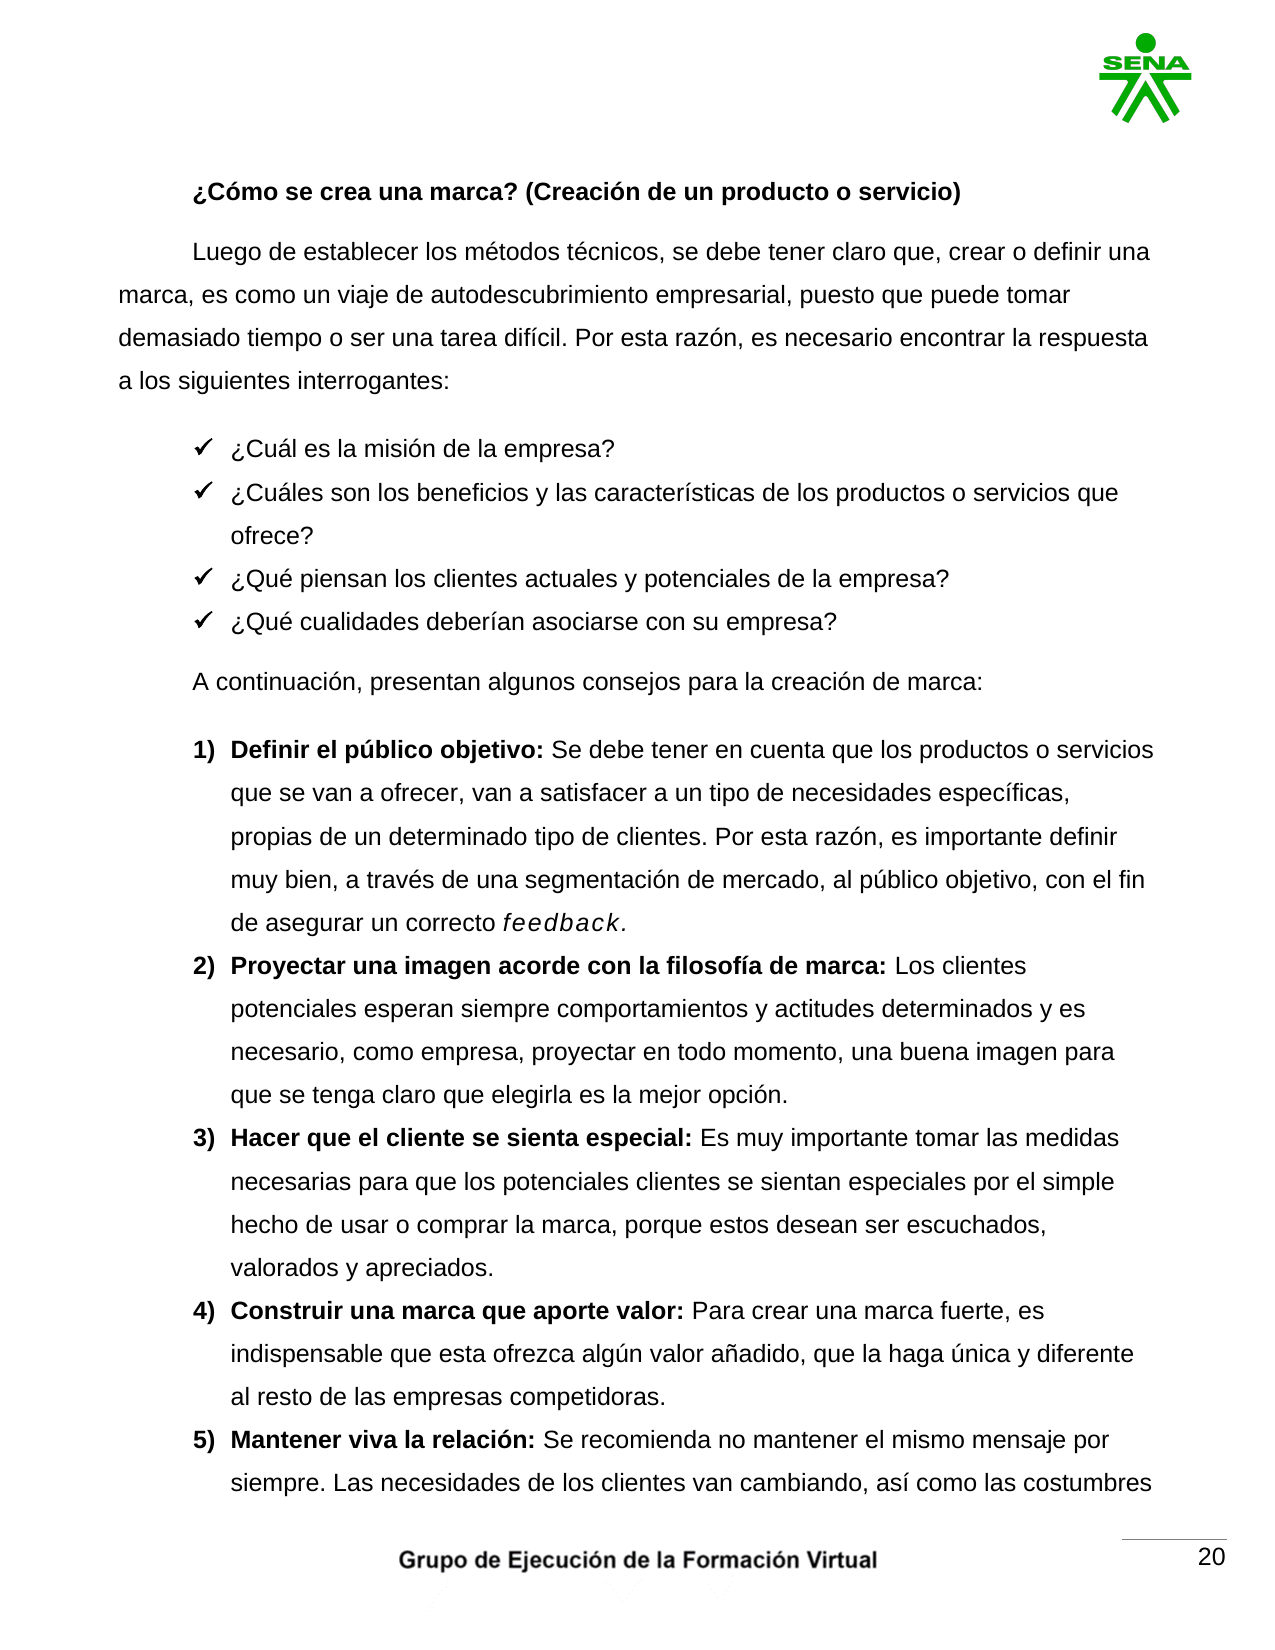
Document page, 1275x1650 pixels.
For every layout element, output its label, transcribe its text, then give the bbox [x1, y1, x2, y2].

text ¿Cómo se crea una marca? (Creación de un producto o servicio) [118, 177, 1157, 206]
picture [1099, 33, 1192, 123]
list Hacer que el cliente se sienta especial: Es muy importante tomar las medidas necesarias para que los potenciales clientes se sientan especiales por el simple hecho de usar o comprar la marca, porque estos desean ser escuchados, valorados y apreciados. [193, 1123, 1157, 1282]
list ¿Cuáles son los beneficios y las características de los productos o servicios que ofrece? [193, 478, 1157, 550]
list Construir una marca que aporte valor: Para crear una marca fuerte, es indispensable que esta ofrezca algún valor añadido, que la haga única y diferente al resto de las empresas competidoras. [193, 1296, 1157, 1411]
list ¿Qué cualidades deberían asociarse con su empresa? [193, 607, 1157, 636]
text A continuación, presentan algunos consejos para la creación de marca: [118, 667, 1157, 696]
text Luego de establecer los métodos técnicos, se debe tener claro que, crear o definir una marca, es como un viaje de autodescubrimiento empresarial, puesto que puede tomar demasiado tiempo o ser una tarea difícil. Por esta razón, es necesario encontrar la respuesta a los siguientes interrogantes: [118, 237, 1157, 395]
picture [0, 1500, 1275, 1611]
list ¿Cuál es la misión de la empresa? [193, 434, 1157, 463]
list Definir el público objetivo: Se debe tener en cuenta que los productos o servicios que se van a ofrecer, van a satisfacer a un tipo de necesidades específicas, propias de un determinado tipo de clientes. Por esta razón, es importante definir muy bien, a través de una segmentación de mercado, al público objetivo, con el fin de asegurar un correcto feedback. [193, 735, 1157, 937]
list Proyectar una imagen acorde con la filosofía de marca: Los clientes potenciales esperan siempre comportamientos y actitudes determinados y es necesario, como empresa, proyectar en todo momento, una buena imagen para que se tenga claro que elegirla es la mejor opción. [193, 951, 1157, 1109]
list ¿Qué piensan los clientes actuales y potenciales de la empresa? [193, 564, 1157, 593]
